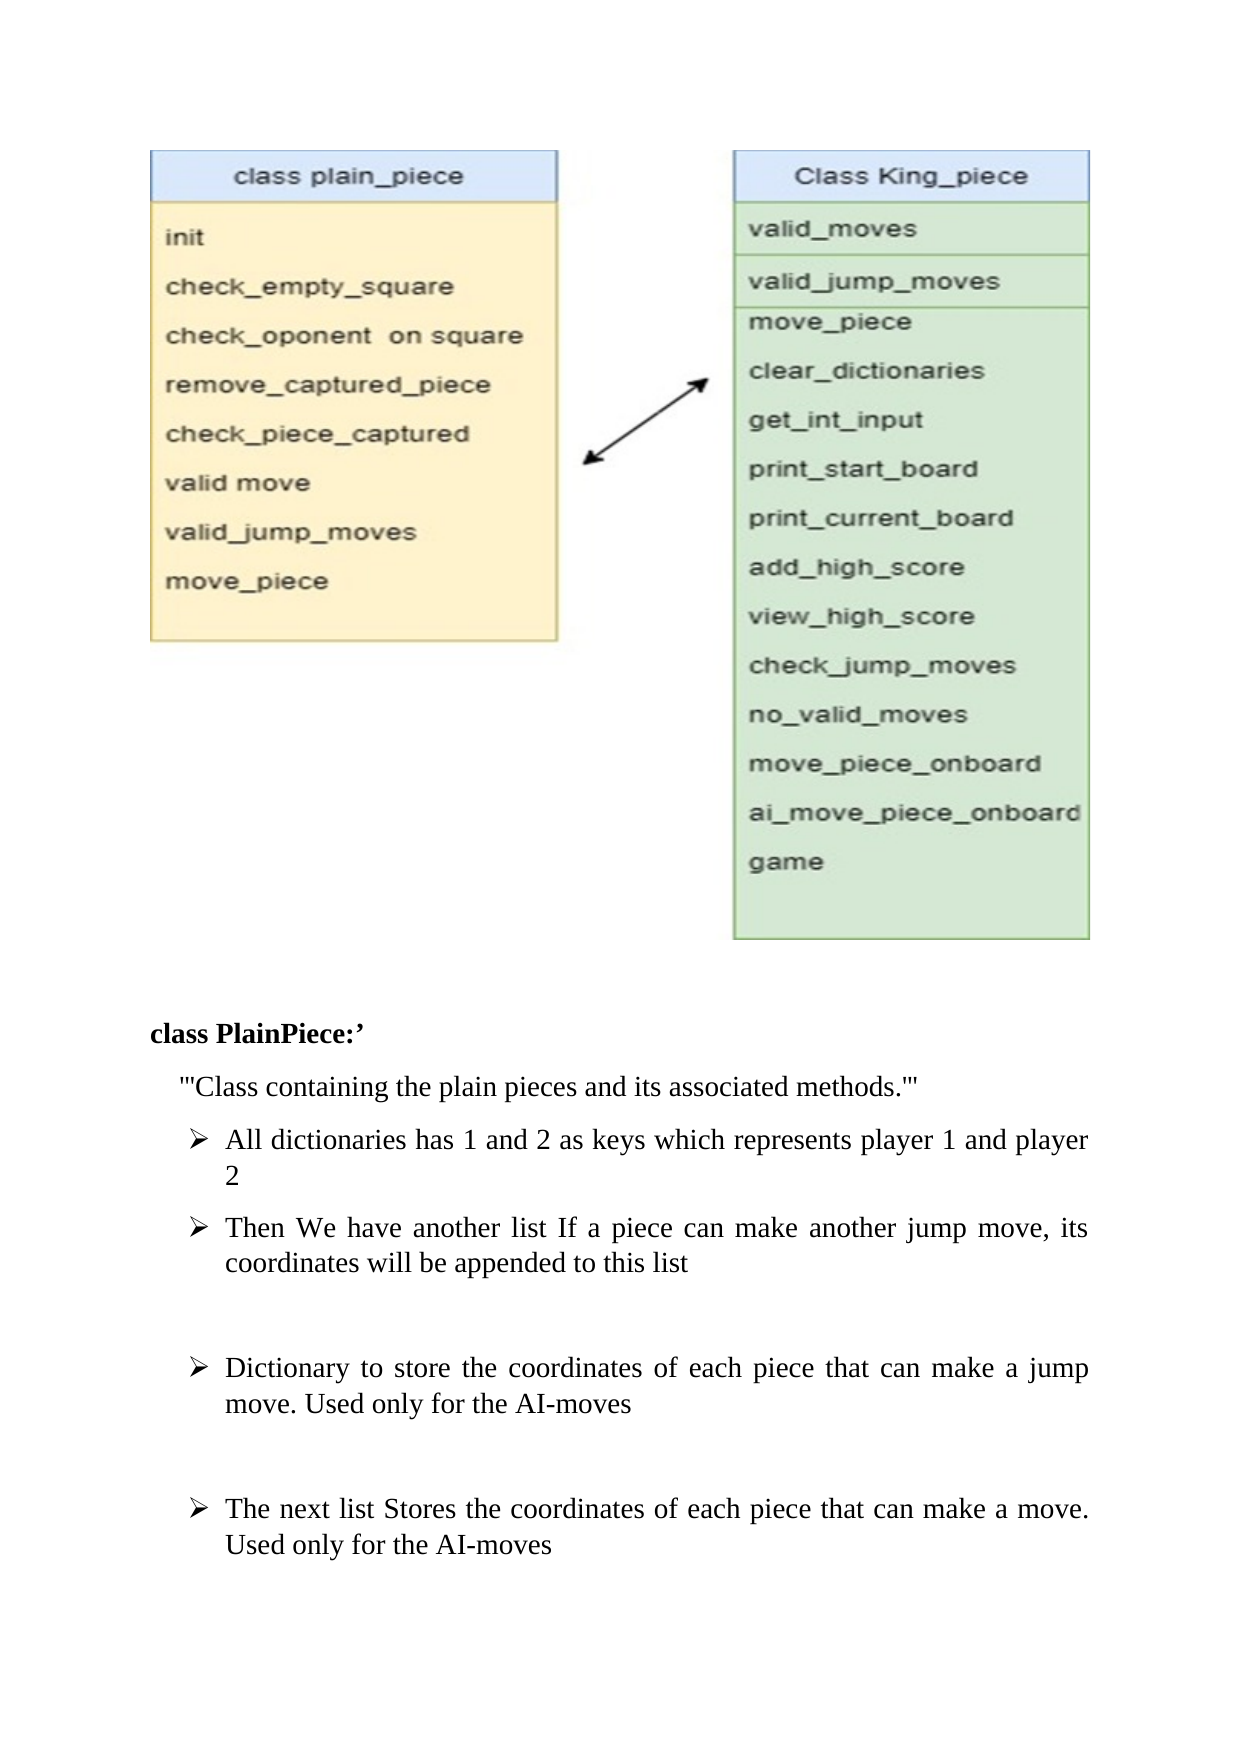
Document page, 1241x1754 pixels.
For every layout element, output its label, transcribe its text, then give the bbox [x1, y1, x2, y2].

list All dictionaries has 1 and 2 as keys which represents player 1 and player 2 [187, 1122, 1090, 1191]
list Dictionary to store the coordinates of each piece that can make a jump move. Used only for the AI-moves [187, 1351, 1090, 1420]
list The next list Stores the coordinates of each piece that can make a move. Used only for the AI-moves [187, 1491, 1090, 1560]
text class PlainPiece:’ [150, 1016, 1090, 1050]
picture [150, 150, 1091, 940]
list Then We have another list If a piece can make another jump move, its coordinates will be appended to this list [187, 1210, 1090, 1279]
text '''Class containing the plain pieces and its associated methods.''' [150, 1069, 1090, 1103]
